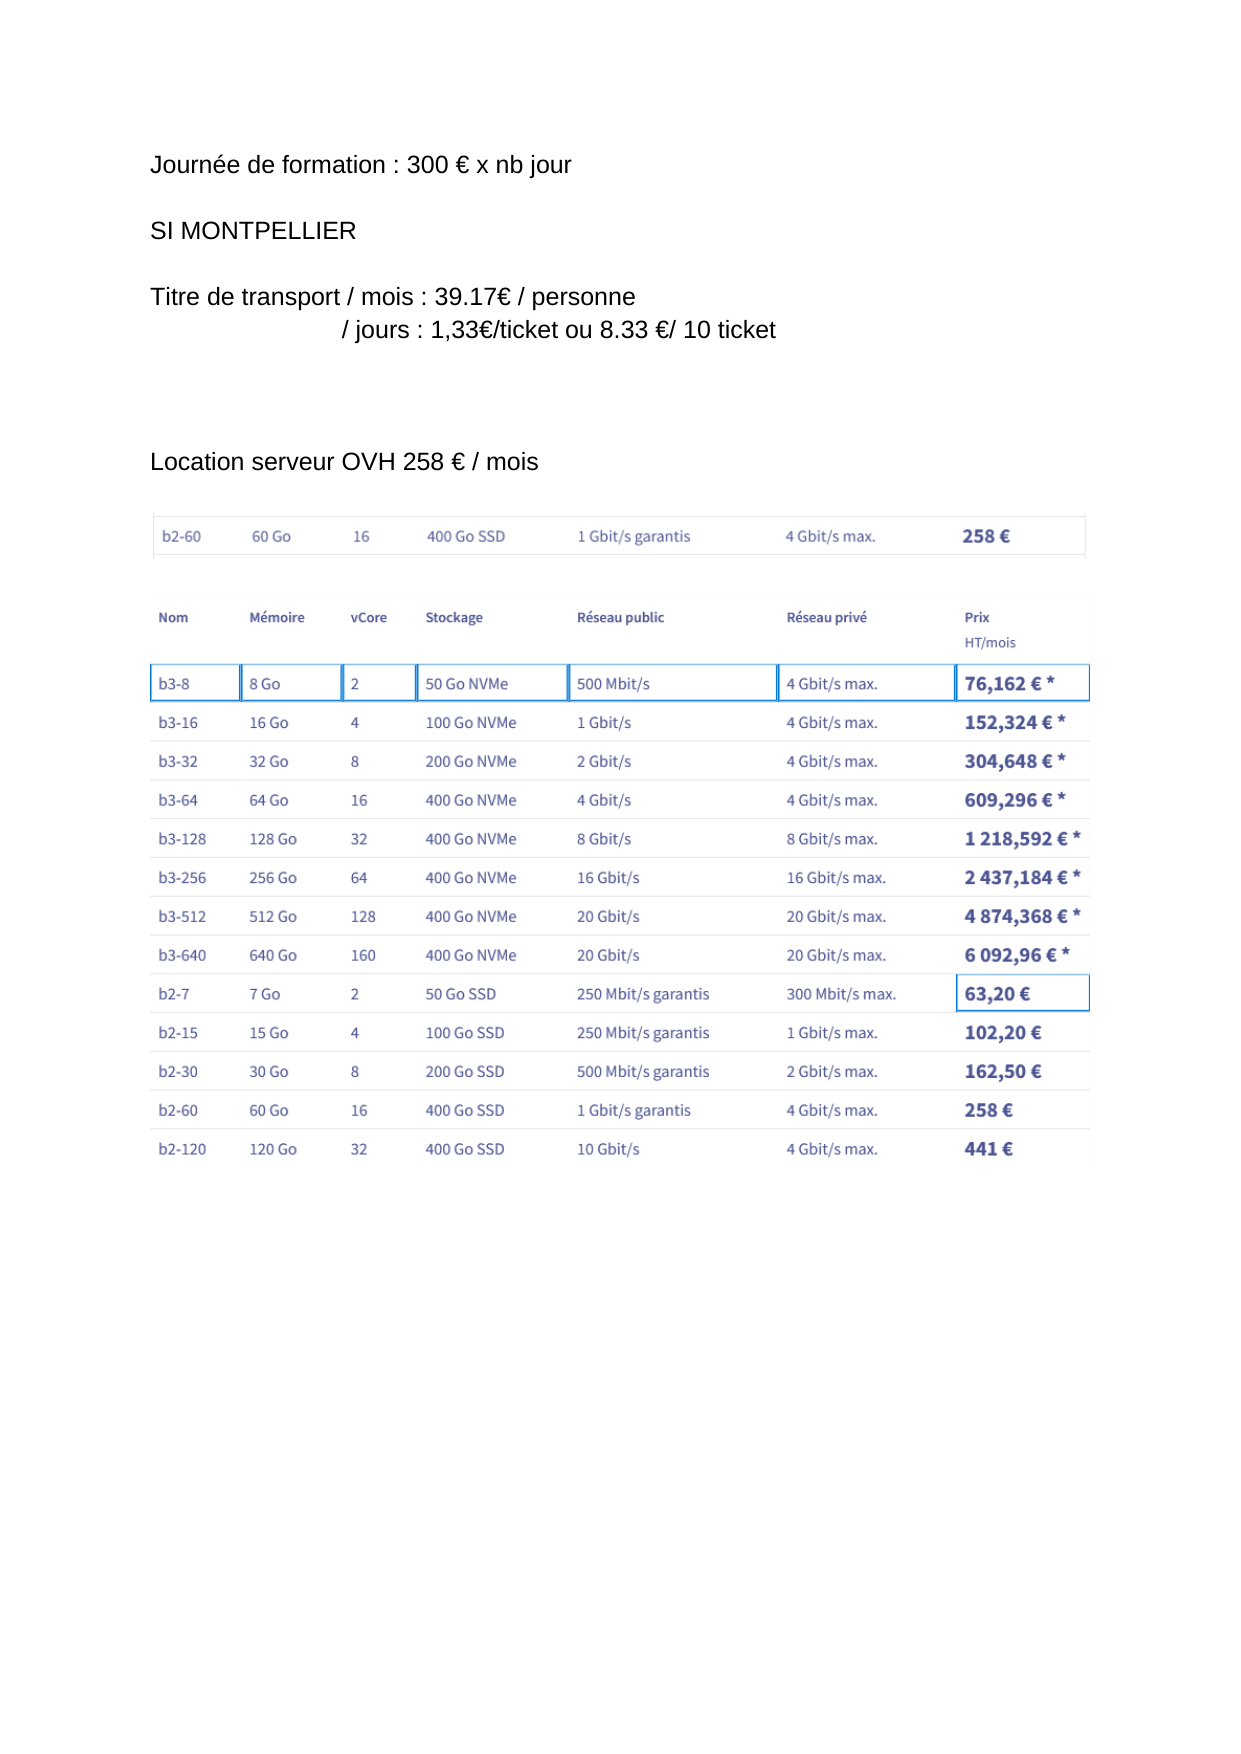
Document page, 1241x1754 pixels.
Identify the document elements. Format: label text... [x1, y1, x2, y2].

text Titre de transport / mois : 39.17€ / personne [150, 282, 1090, 311]
text / jours : 1,33€/ticket ou 8.33 €/ 10 ticket [150, 315, 1090, 344]
picture [150, 596, 1091, 1165]
picture [150, 513, 1091, 559]
text Journée de formation : 300 € x nb jour [150, 150, 1090, 179]
text SI MONTPELLIER [150, 216, 1090, 245]
text Location serveur OVH 258 € / mois [150, 447, 1090, 476]
